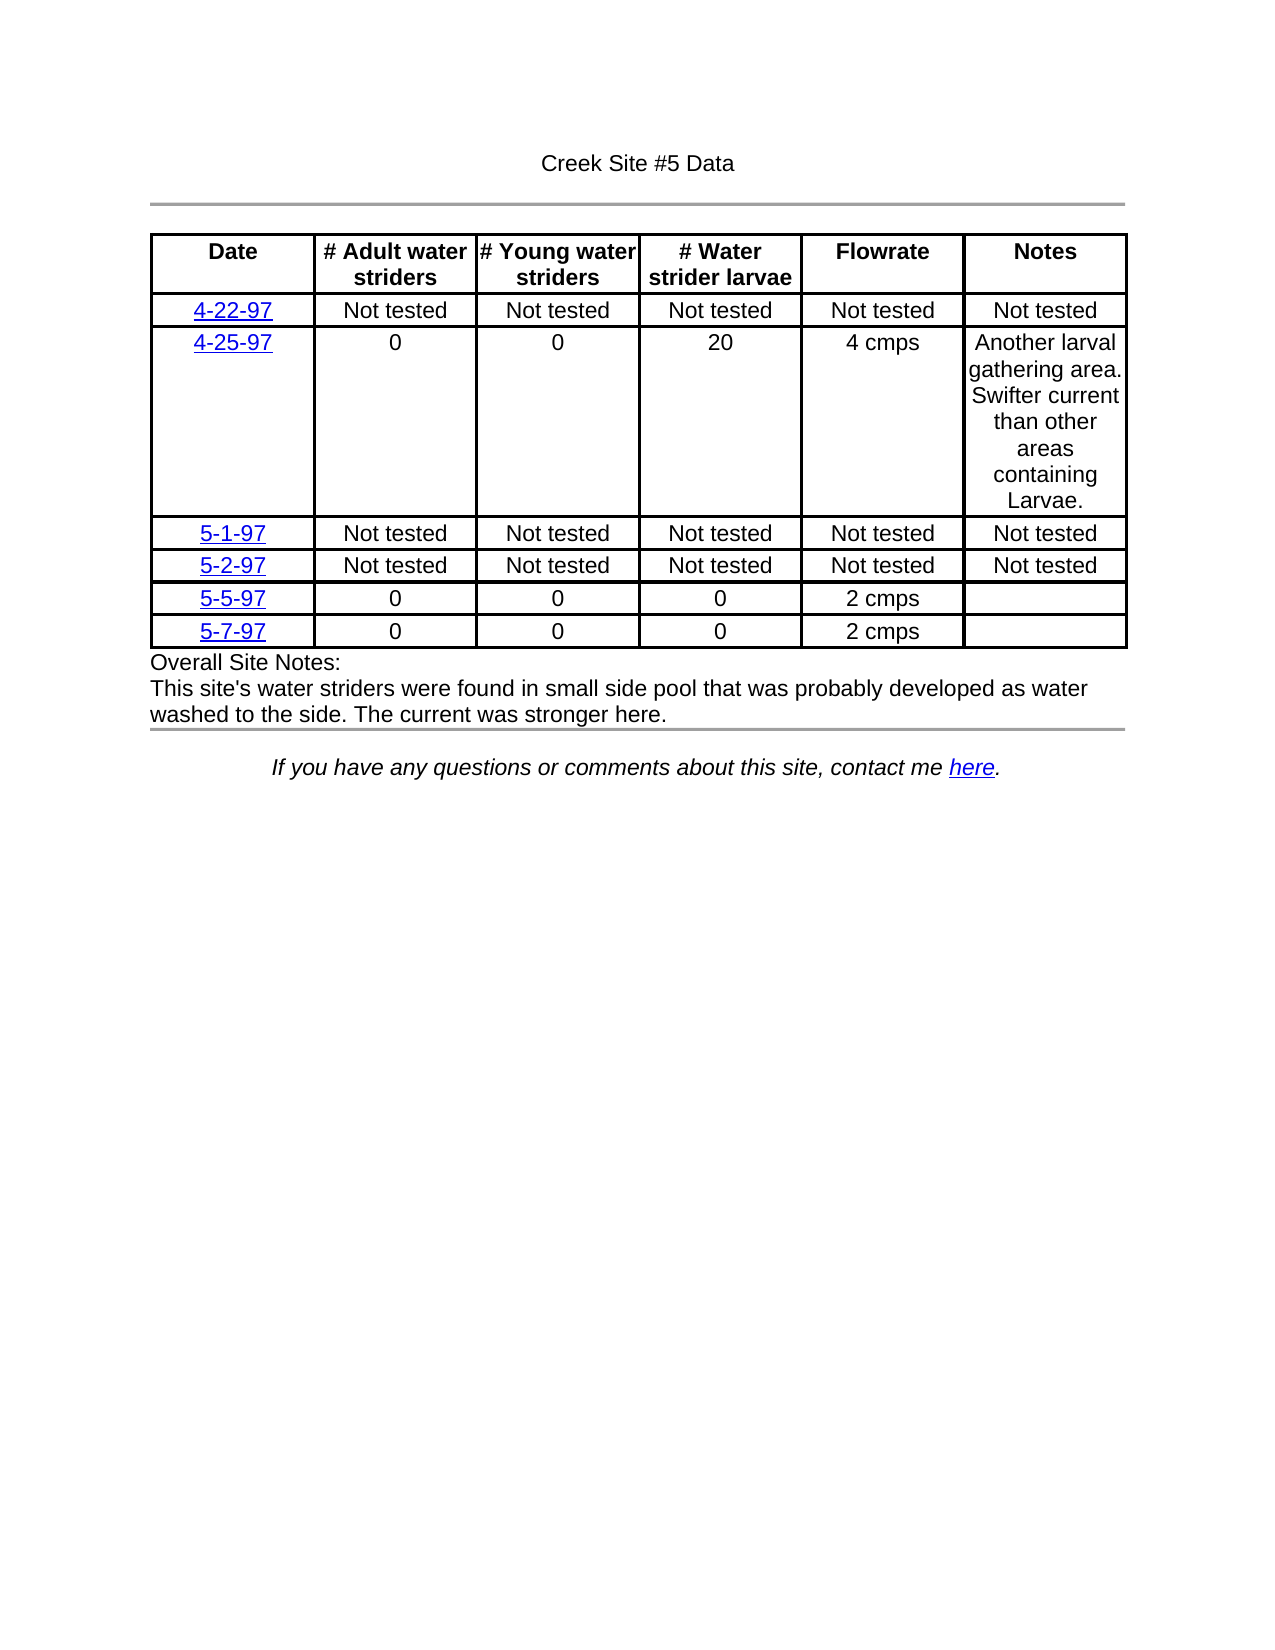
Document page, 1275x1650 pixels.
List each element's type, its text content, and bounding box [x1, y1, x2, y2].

table_cell Not tested [803, 295, 962, 324]
table_cell Not tested [641, 295, 800, 324]
table_header # Young water striders [478, 236, 638, 292]
table_header Date [153, 236, 313, 292]
table_cell 0 [316, 584, 475, 613]
table_cell 20 [641, 328, 800, 515]
table_cell 0 [641, 584, 800, 613]
table_cell 4 cmps [803, 328, 962, 515]
table_cell [966, 616, 1125, 646]
text Overall Site Notes: [150, 649, 1125, 675]
table_cell Not tested [316, 295, 475, 324]
table_cell Not tested [966, 518, 1125, 548]
table_cell 0 [641, 616, 800, 646]
table_header # Adult water striders [316, 236, 475, 292]
table_cell 4-22-97 [153, 295, 313, 324]
table_cell Not tested [966, 551, 1125, 580]
table_cell 0 [316, 328, 475, 515]
table_cell 2 cmps [803, 584, 962, 613]
table_cell Not tested [803, 551, 962, 580]
table_cell Not tested [478, 518, 638, 548]
table_cell Not tested [478, 551, 638, 580]
table_cell Not tested [803, 518, 962, 548]
table_cell 0 [478, 616, 638, 646]
table_cell 0 [316, 616, 475, 646]
table_cell 5-2-97 [153, 551, 313, 580]
table_header Notes [966, 236, 1125, 292]
table_cell Not tested [966, 295, 1125, 324]
table_cell Another larval gathering area. Swifter current than other areas containing Larvae. [966, 328, 1125, 515]
table_cell 5-1-97 [153, 518, 313, 548]
table_cell [966, 584, 1125, 613]
text Creek Site #5 Data [150, 150, 1125, 176]
table_cell 2 cmps [803, 616, 962, 646]
text This site's water striders were found in small side pool that was probably developed as water washed to the side. The current was stronger here. [150, 675, 1125, 727]
table_header Flowrate [803, 236, 962, 292]
table_cell Not tested [316, 551, 475, 580]
table_cell Not tested [316, 518, 475, 548]
table_cell Not tested [478, 295, 638, 324]
table_cell 5-7-97 [153, 616, 313, 646]
table_cell 4-25-97 [153, 328, 313, 515]
table_cell 5-5-97 [153, 584, 313, 613]
table_cell Not tested [641, 518, 800, 548]
table_cell Not tested [641, 551, 800, 580]
table_header # Water strider larvae [641, 236, 800, 292]
table_cell 0 [478, 328, 638, 515]
table_cell 0 [478, 584, 638, 613]
text If you have any questions or comments about this site, contact me here. [150, 731, 1125, 781]
